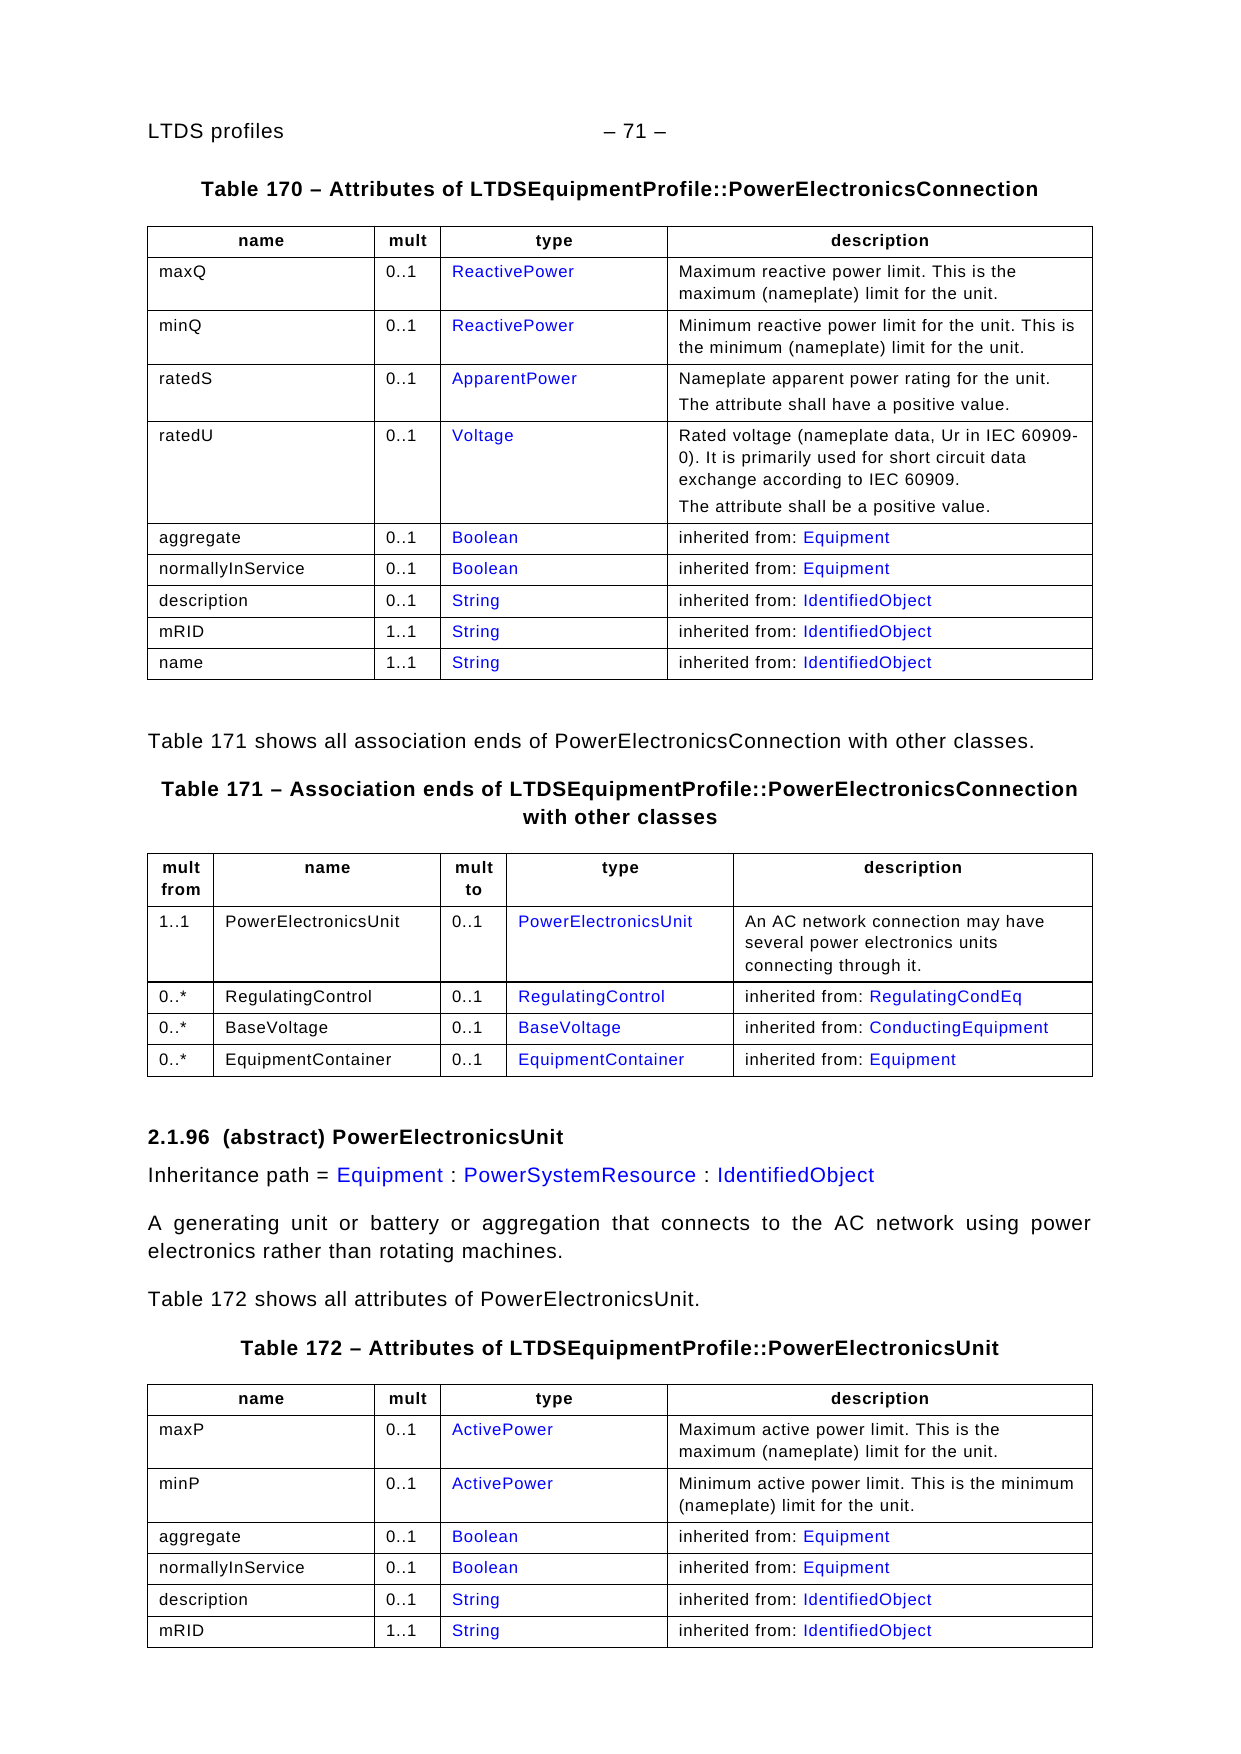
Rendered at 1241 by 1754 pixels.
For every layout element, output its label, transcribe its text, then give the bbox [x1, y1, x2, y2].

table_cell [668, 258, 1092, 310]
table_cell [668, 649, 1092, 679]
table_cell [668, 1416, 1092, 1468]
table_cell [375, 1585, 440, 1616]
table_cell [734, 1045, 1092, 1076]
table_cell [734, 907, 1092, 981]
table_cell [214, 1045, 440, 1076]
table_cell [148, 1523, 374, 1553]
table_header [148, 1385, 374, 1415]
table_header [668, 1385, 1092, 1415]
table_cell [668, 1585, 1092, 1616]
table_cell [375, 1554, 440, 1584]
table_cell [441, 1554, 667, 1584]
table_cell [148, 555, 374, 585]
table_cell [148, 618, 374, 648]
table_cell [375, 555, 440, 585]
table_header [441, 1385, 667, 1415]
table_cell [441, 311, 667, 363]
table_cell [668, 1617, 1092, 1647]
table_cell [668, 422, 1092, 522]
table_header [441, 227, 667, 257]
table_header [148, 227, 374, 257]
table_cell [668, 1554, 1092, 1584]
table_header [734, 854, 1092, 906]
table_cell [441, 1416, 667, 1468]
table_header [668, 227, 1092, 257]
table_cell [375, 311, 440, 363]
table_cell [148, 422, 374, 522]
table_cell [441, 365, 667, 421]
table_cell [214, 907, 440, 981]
text A generating unit or battery or aggregation that connects to the AC network using power electronics rather than rotating machines. [148, 1211, 1092, 1263]
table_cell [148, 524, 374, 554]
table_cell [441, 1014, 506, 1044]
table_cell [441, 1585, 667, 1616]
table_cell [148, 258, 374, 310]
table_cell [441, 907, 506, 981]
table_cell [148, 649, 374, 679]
title Table 172 – Attributes of LTDSEquipmentProfile::PowerElectronicsUnit [148, 1335, 1092, 1359]
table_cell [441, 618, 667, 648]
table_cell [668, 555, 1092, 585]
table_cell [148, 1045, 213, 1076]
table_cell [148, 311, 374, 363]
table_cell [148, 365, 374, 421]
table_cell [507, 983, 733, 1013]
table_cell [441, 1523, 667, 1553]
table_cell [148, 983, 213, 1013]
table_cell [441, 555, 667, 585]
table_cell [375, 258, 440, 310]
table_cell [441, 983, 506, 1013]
title Table 171 – Association ends of LTDSEquipmentProfile::PowerElectronicsConnection with other classes [148, 777, 1092, 828]
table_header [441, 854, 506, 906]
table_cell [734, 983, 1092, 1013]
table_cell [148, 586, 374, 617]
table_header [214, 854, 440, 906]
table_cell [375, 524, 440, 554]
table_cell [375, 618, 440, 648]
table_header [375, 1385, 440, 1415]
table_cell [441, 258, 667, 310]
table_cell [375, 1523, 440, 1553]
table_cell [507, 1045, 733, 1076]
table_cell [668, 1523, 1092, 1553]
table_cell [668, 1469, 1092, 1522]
text Table 172 shows all attributes of PowerElectronicsUnit. [148, 1287, 1092, 1311]
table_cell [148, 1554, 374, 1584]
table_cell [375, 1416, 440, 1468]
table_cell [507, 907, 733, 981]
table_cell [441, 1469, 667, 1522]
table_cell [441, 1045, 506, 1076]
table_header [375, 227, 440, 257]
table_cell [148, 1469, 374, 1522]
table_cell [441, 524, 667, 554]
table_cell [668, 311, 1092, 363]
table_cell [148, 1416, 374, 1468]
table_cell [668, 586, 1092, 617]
title Table 170 – Attributes of LTDSEquipmentProfile::PowerElectronicsConnection [148, 177, 1092, 201]
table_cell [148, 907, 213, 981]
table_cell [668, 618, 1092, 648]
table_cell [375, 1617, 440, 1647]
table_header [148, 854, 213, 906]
subtitle (abstract) PowerElectronicsUnit [148, 1125, 1092, 1149]
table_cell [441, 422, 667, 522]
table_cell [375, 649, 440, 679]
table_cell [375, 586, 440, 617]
text Inheritance path = Equipment : PowerSystemResource : IdentifiedObject [148, 1163, 1092, 1187]
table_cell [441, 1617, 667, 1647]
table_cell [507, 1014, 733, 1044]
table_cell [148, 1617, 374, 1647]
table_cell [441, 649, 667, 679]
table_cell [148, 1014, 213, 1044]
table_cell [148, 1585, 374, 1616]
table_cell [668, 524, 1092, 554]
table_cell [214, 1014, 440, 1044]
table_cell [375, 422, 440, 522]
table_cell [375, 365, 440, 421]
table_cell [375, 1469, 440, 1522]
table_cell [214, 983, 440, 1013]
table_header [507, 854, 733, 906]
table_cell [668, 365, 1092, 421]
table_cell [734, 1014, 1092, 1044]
text Table 171 shows all association ends of PowerElectronicsConnection with other classes. [148, 729, 1092, 753]
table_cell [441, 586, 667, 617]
